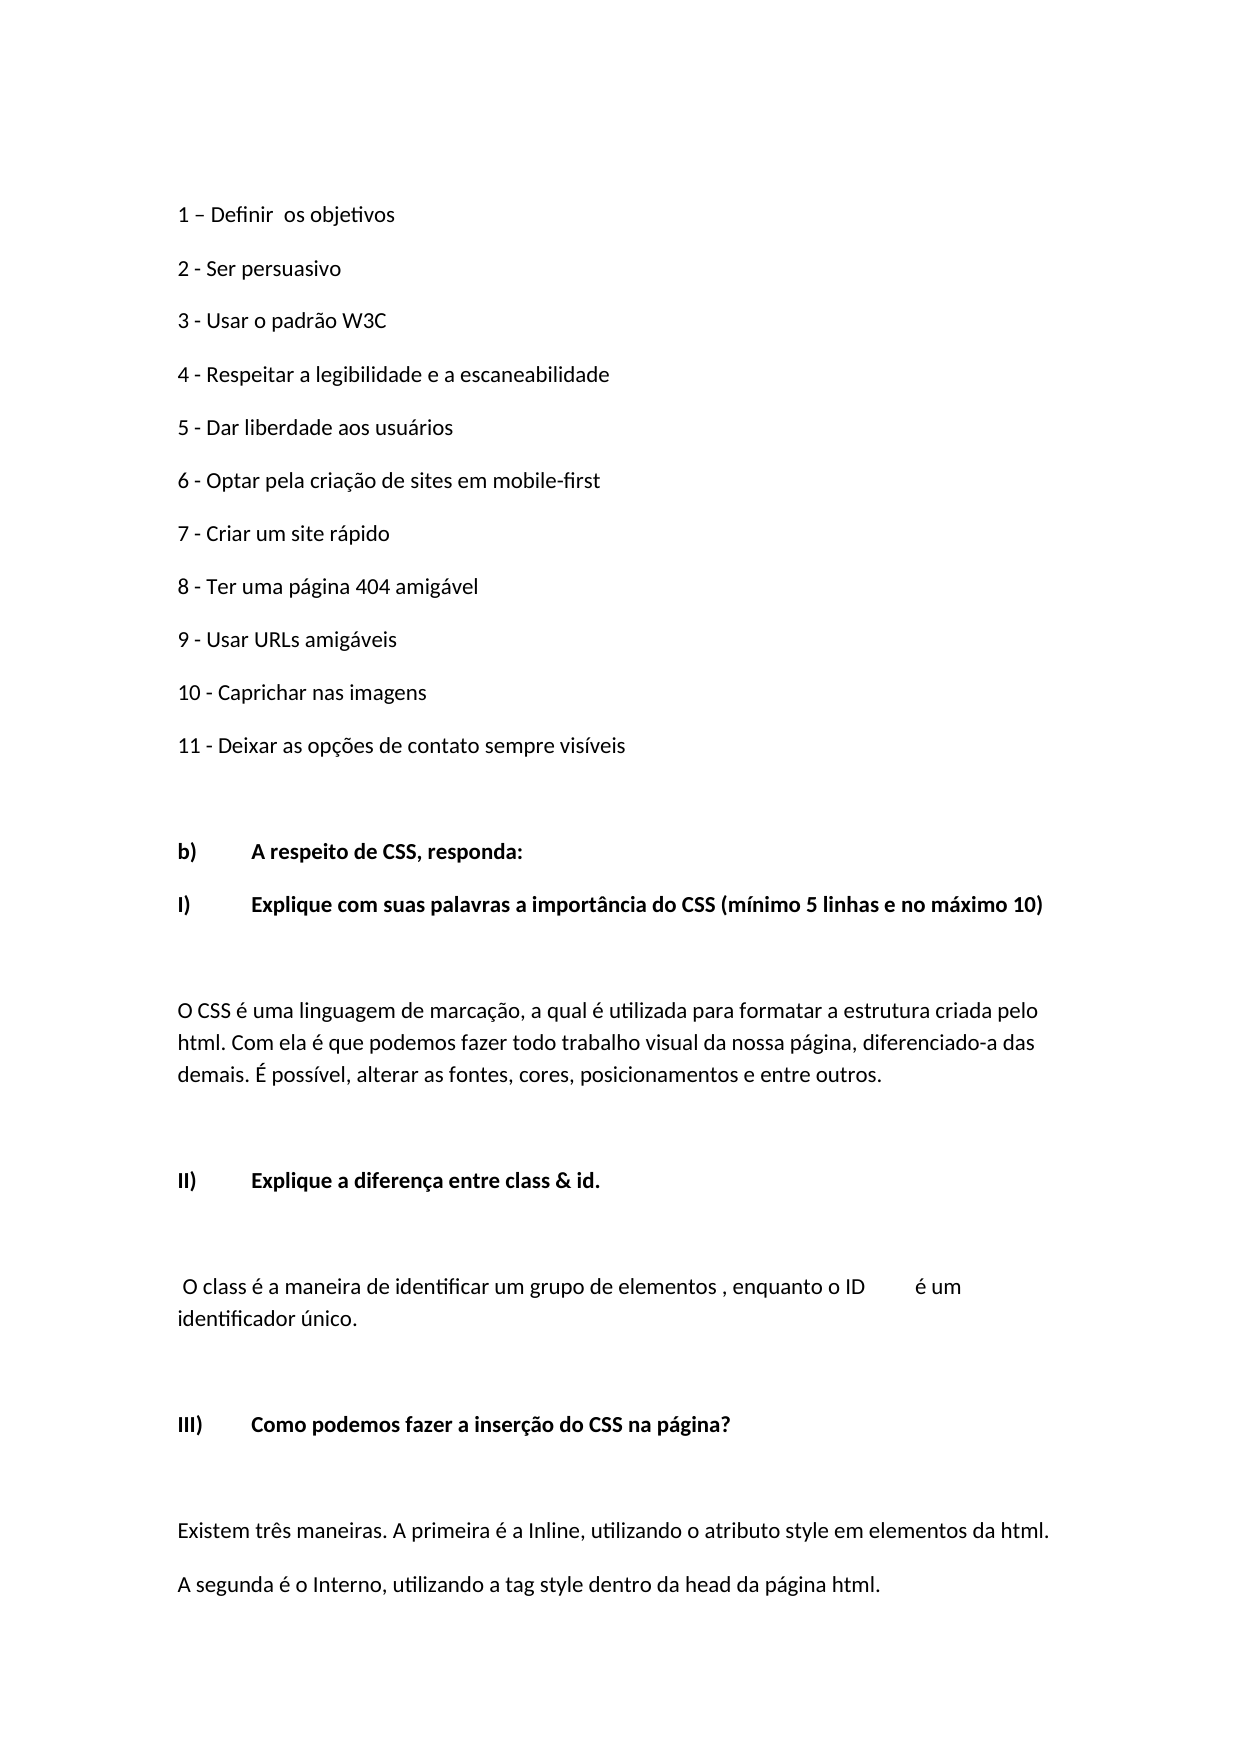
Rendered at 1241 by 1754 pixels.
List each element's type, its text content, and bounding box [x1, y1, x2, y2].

text 8 - Ter uma página 404 amigável [177, 572, 1063, 600]
text O class é a maneira de identificar um grupo de elementos , enquanto o ID é um identificador único. [177, 1272, 1063, 1333]
text O CSS é uma linguagem de marcação, a qual é utilizada para formatar a estrutura criada pelo html. Com ela é que podemos fazer todo trabalho visual da nossa página, diferenciado-a das demais. É possível, alterar as fontes, cores, posicionamentos e entre outros. [177, 996, 1063, 1088]
text III) Como podemos fazer a inserção do CSS na página? [177, 1411, 1063, 1439]
text Existem três maneiras. A primeira é a Inline, utilizando o atributo style em elementos da html. [177, 1517, 1063, 1545]
text 3 - Usar o padrão W3C [177, 307, 1063, 335]
text 4 - Respeitar a legibilidade e a escaneabilidade [177, 360, 1063, 388]
text 1 – Definir os objetivos [177, 201, 1063, 229]
text 6 - Optar pela criação de sites em mobile-first [177, 466, 1063, 494]
text 5 - Dar liberdade aos usuários [177, 413, 1063, 441]
text 9 - Usar URLs amigáveis [177, 625, 1063, 653]
text 7 - Criar um site rápido [177, 519, 1063, 547]
text 10 - Caprichar nas imagens [177, 678, 1063, 706]
text II) Explique a diferença entre class & id. [177, 1166, 1063, 1194]
text 2 - Ser persuasivo [177, 254, 1063, 282]
text I) Explique com suas palavras a importância do CSS (mínimo 5 linhas e no máximo 10) [177, 890, 1063, 918]
text 11 - Deixar as opções de contato sempre visíveis [177, 731, 1063, 759]
text A segunda é o Interno, utilizando a tag style dentro da head da página html. [177, 1570, 1063, 1598]
text b) A respeito de CSS, responda: [177, 837, 1063, 865]
